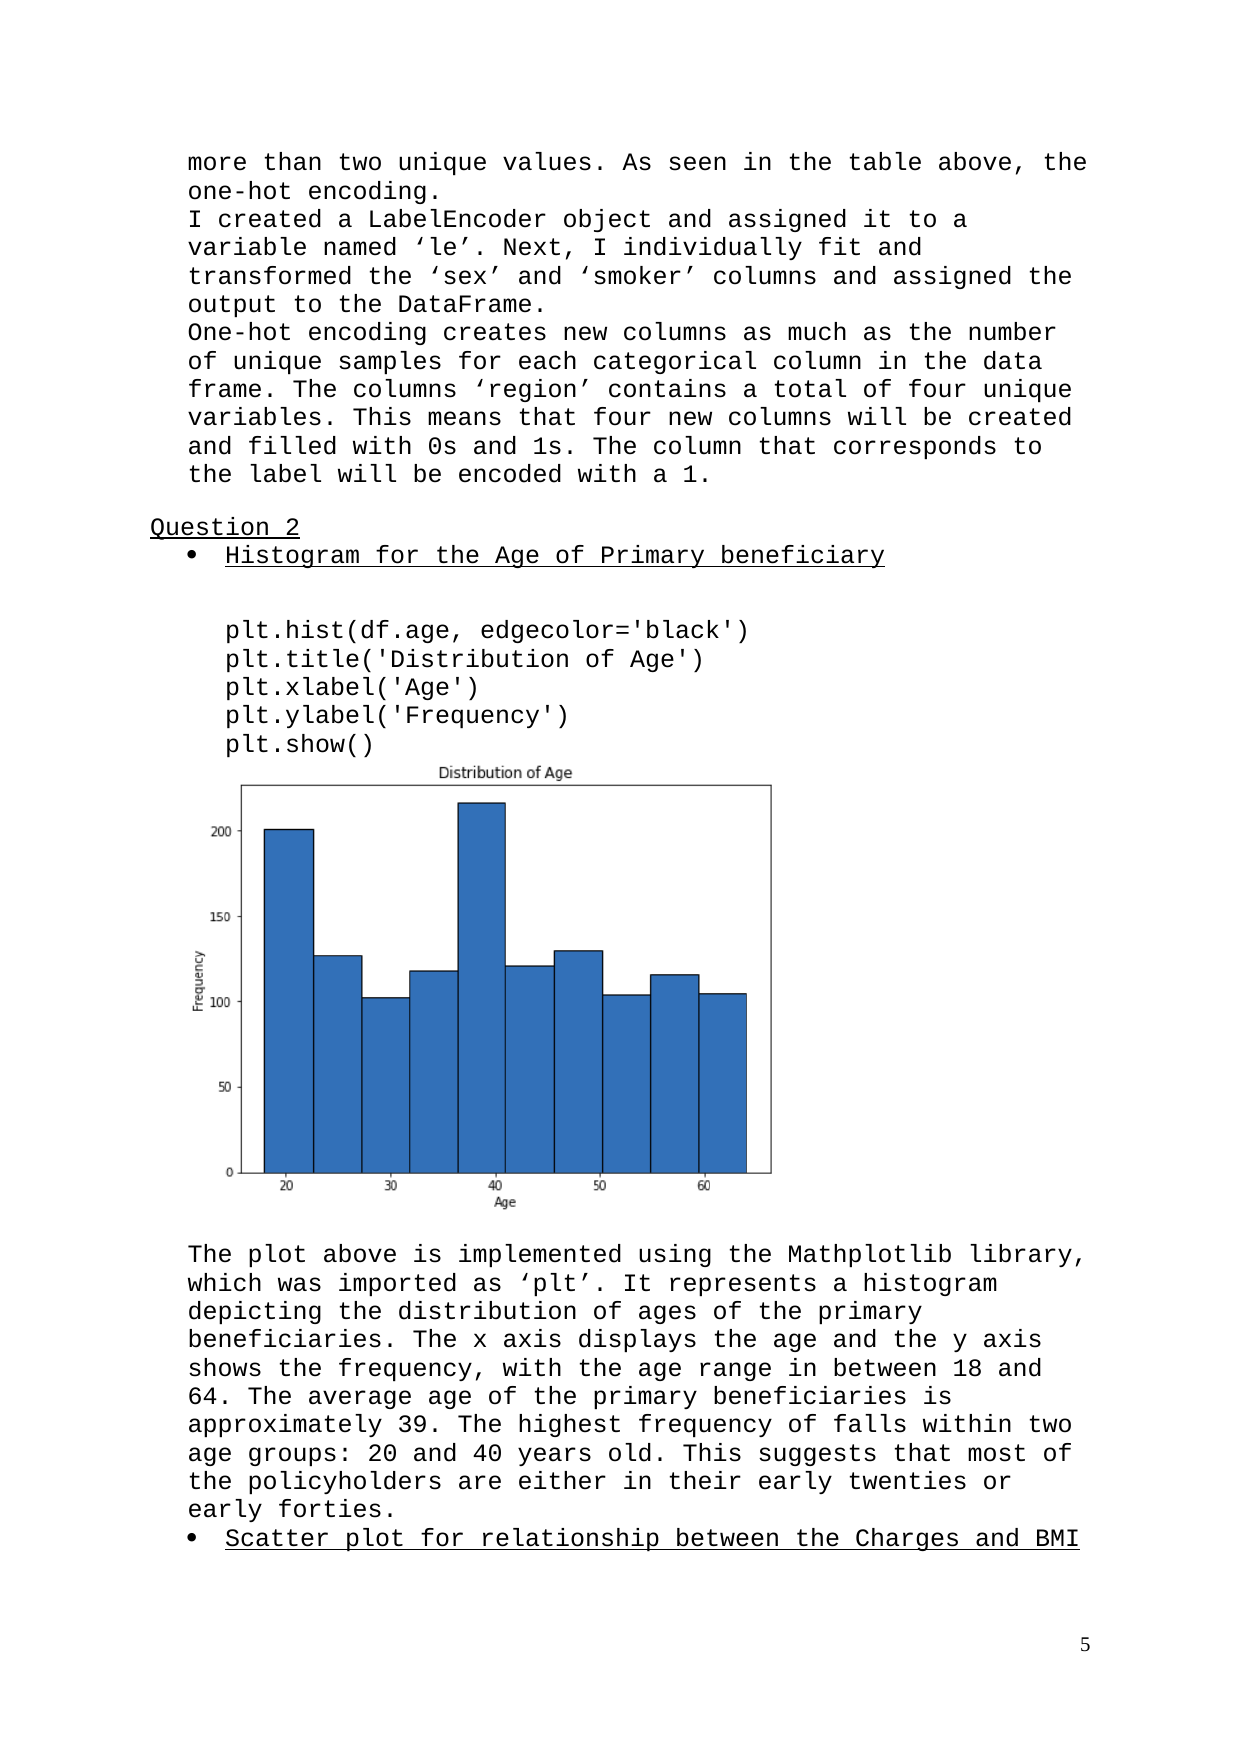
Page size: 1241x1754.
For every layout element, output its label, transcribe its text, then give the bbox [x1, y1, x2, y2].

list Scatter plot for relationship between the Charges and BMI [187, 1525, 1090, 1554]
text plt.show() [225, 731, 1090, 759]
text I created a LabelEncoder object and assigned it to a variable named ‘le’. Next, I individually fit and transformed the ‘sex’ and ‘smoker’ columns and assigned the output to the DataFrame. [547, 207, 1090, 320]
text One-hot encoding creates new columns as much as the number of unique samples for each categorical column in the data frame. The columns ‘region’ contains a total of four unique variables. This means that four new columns will be created and filled with 0s and 1s. The column that corresponds to the label will be encoded with a 1. [712, 320, 1090, 490]
text plt.ylabel('Frequency') [225, 703, 1090, 731]
text plt.xlabel('Age') [225, 674, 1090, 703]
list Histogram for the Age of Primary beneficiary [187, 542, 1090, 571]
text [187, 150, 1090, 207]
text plt.title('Distribution of Age') [225, 646, 1090, 674]
text Question 2 [150, 514, 1090, 542]
text plt.hist(df.age, edgecolor='black') [225, 618, 1090, 646]
picture [187, 759, 784, 1214]
text The plot above is implemented using the Mathplotlib library, which was imported as ‘plt’. It represents a histogram depicting the distribution of ages of the primary beneficiaries. The x axis displays the age and the y axis shows the frequency, with the age range in between 18 and 64. The average age of the primary beneficiaries is approximately 39. The highest frequency of falls within two age groups: 20 and 40 years old. This suggests that most of the policyholders are either in their early twenties or early forties. [187, 1242, 1090, 1525]
